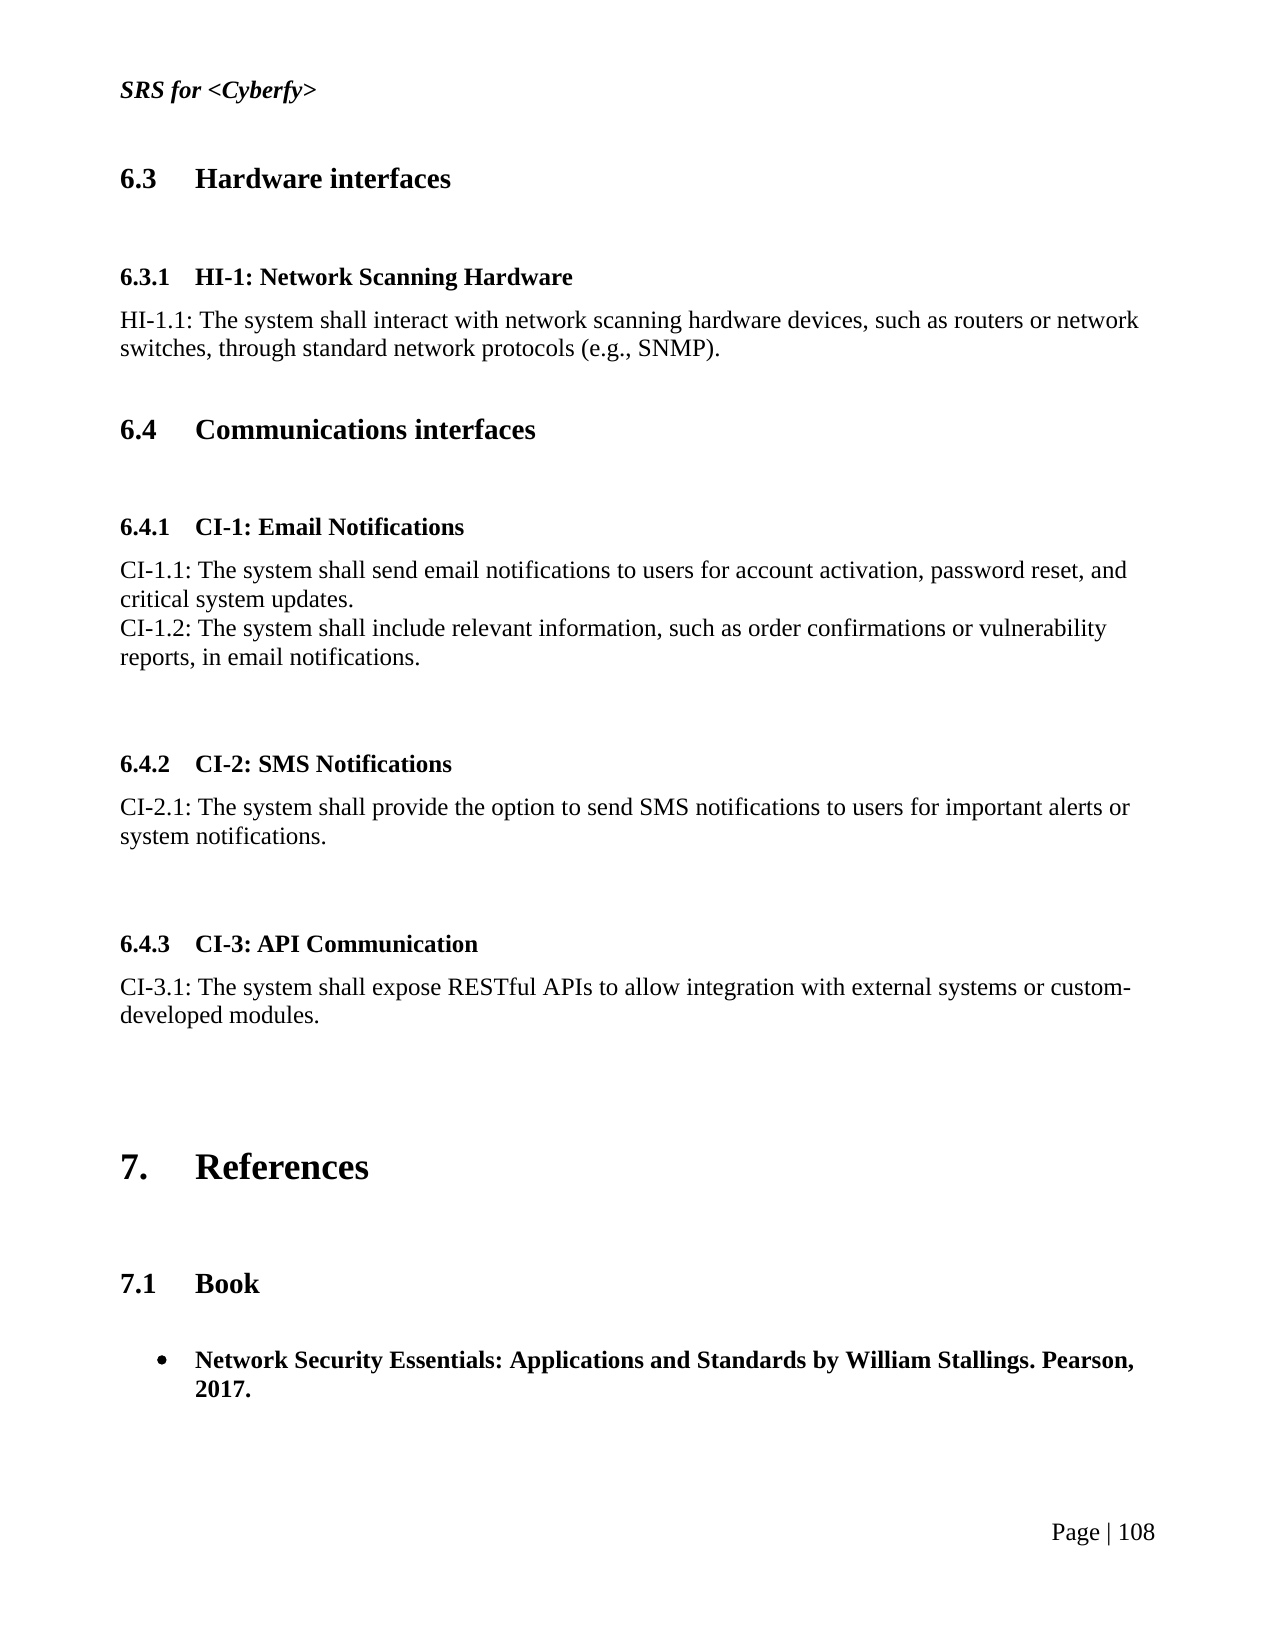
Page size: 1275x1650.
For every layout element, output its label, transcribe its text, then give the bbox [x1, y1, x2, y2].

subtitle Communications interfaces [120, 412, 1155, 446]
subtitle CI-1: Email Notifications [120, 512, 1155, 541]
list Network Security Essentials: Applications and Standards by William Stallings. Pearson, 2017. [157, 1345, 1155, 1403]
text CI-3.1: The system shall expose RESTful APIs to allow integration with external systems or custom-developed modules. [120, 972, 1155, 1029]
text CI-2.1: The system shall provide the option to send SMS notifications to users for important alerts or system notifications. [120, 792, 1155, 850]
subtitle References [120, 1144, 1155, 1187]
subtitle Hardware interfaces [120, 161, 1155, 195]
text CI-1.1: The system shall send email notifications to users for account activation, password reset, and critical system updates. [120, 556, 1155, 613]
subtitle CI-2: SMS Notifications [120, 749, 1155, 778]
subtitle Book [120, 1266, 1155, 1300]
subtitle HI-1: Network Scanning Hardware [120, 262, 1155, 290]
subtitle CI-3: API Communication [120, 929, 1155, 957]
text CI-1.2: The system shall include relevant information, such as order confirmations or vulnerability reports, in email notifications. [120, 613, 1155, 671]
text HI-1.1: The system shall interact with network scanning hardware devices, such as routers or network switches, through standard network protocols (e.g., SNMP). [120, 305, 1155, 362]
